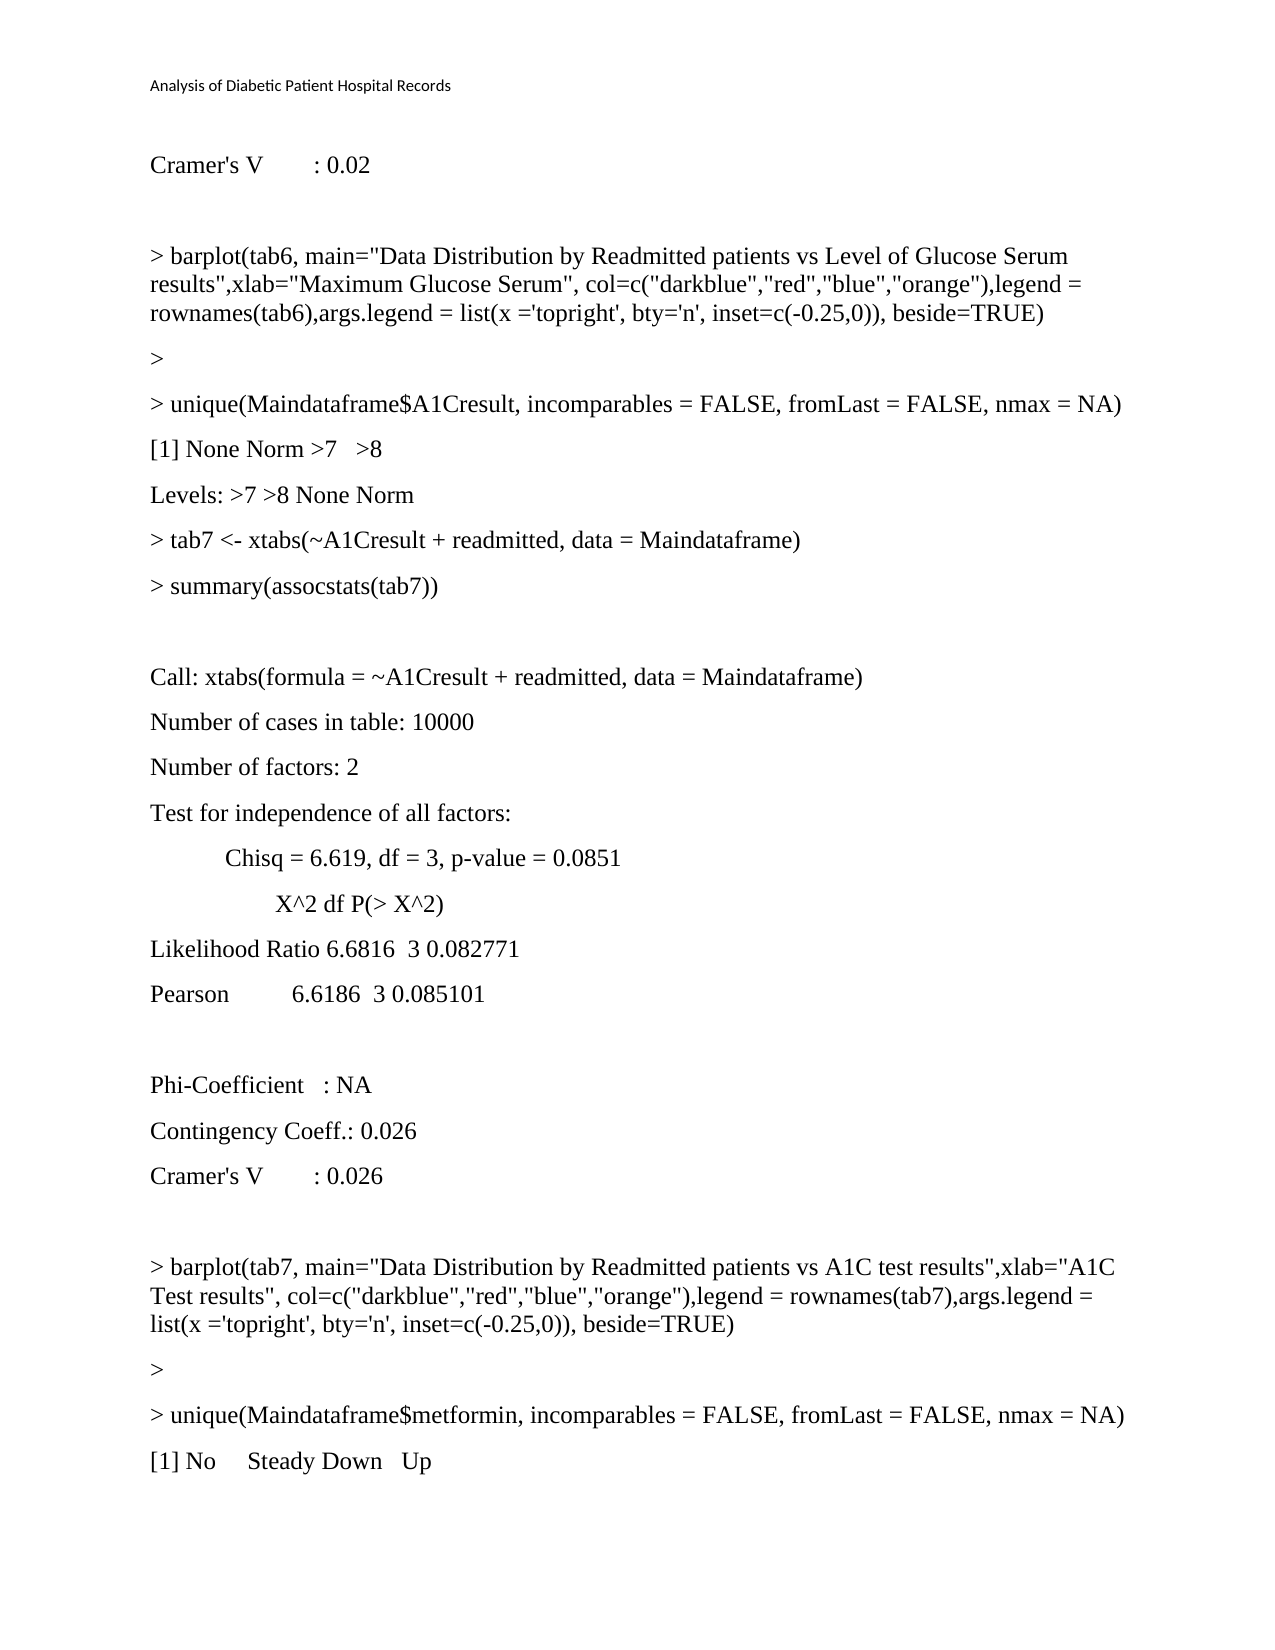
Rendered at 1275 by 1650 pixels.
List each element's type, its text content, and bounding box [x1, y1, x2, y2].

text Number of cases in table: 10000 [150, 707, 1125, 736]
text > summary(assocstats(tab7)) [150, 571, 1125, 599]
text Phi-Coefficient : NA [150, 1070, 1125, 1099]
text Test for independence of all factors: [150, 798, 1125, 827]
text Cramer's V : 0.026 [150, 1161, 1125, 1190]
text > unique(Maindataframe$A1Cresult, incomparables = FALSE, fromLast = FALSE, nmax = NA) [150, 389, 1125, 418]
text X^2 df P(> X^2) [150, 889, 1125, 917]
text > barplot(tab6, main="Data Distribution by Readmitted patients vs Level of Glucose Serum results",xlab="Maximum Glucose Serum", col=c("darkblue","red","blue","orange"),legend = rownames(tab6),args.legend = list(x ='topright', bty='n', inset=c(-0.25,0)), beside=TRUE) [150, 241, 1125, 327]
text Number of factors: 2 [150, 752, 1125, 781]
text > [150, 344, 1125, 372]
text [1] None Norm >7 >8 [150, 434, 1125, 463]
text Chisq = 6.619, df = 3, p-value = 0.0851 [150, 843, 1125, 872]
text > unique(Maindataframe$metformin, incomparables = FALSE, fromLast = FALSE, nmax = NA) [150, 1400, 1125, 1429]
text [1] No Steady Down Up [150, 1446, 1125, 1474]
text Contingency Coeff.: 0.026 [150, 1116, 1125, 1144]
text Cramer's V : 0.02 [150, 150, 1125, 179]
text Levels: >7 >8 None Norm [150, 480, 1125, 509]
text > tab7 <- xtabs(~A1Cresult + readmitted, data = Maindataframe) [150, 525, 1125, 554]
text Likelihood Ratio 6.6816 3 0.082771 [150, 934, 1125, 963]
text Pearson 6.6186 3 0.085101 [150, 979, 1125, 1008]
text Call: xtabs(formula = ~A1Cresult + readmitted, data = Maindataframe) [150, 662, 1125, 690]
text > barplot(tab7, main="Data Distribution by Readmitted patients vs A1C test results",xlab="A1C Test results", col=c("darkblue","red","blue","orange"),legend = rownames(tab7),args.legend = list(x ='topright', bty='n', inset=c(-0.25,0)), beside=TRUE) [150, 1252, 1125, 1338]
text > [150, 1355, 1125, 1384]
